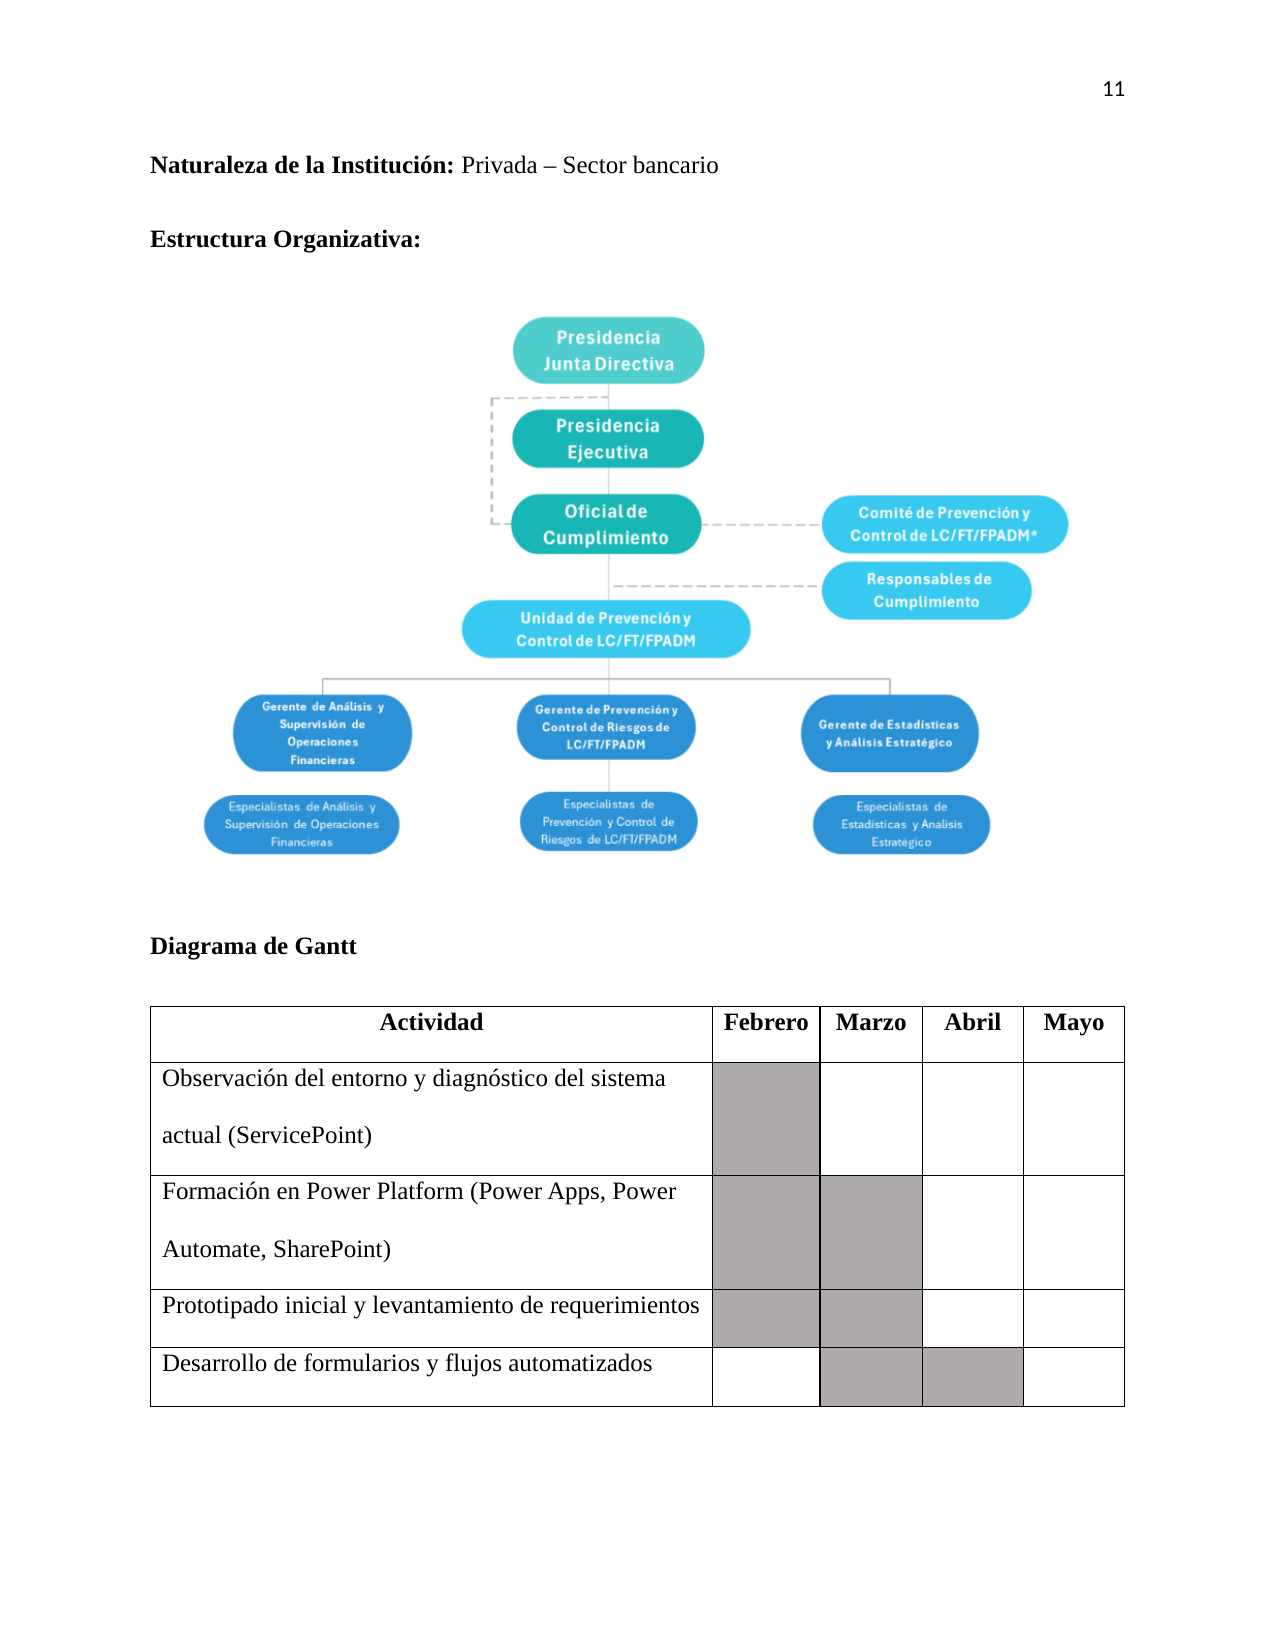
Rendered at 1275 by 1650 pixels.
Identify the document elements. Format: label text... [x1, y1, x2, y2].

table_cell [821, 1063, 922, 1175]
table_cell [713, 1063, 819, 1175]
table_cell [713, 1348, 819, 1406]
text Estructura Organizativa: [150, 224, 1125, 253]
table_header Febrero [713, 1007, 819, 1062]
table_cell [923, 1176, 1023, 1289]
table_cell [821, 1290, 922, 1347]
table_header Abril [923, 1007, 1023, 1062]
picture [186, 298, 1089, 887]
table_header Actividad [151, 1007, 712, 1062]
table_header Mayo [1024, 1007, 1124, 1062]
table_cell [1024, 1290, 1124, 1347]
table_cell Prototipado inicial y levantamiento de requerimientos [151, 1290, 712, 1347]
table_cell [821, 1176, 922, 1289]
table_cell Formación en Power Platform (Power Apps, Power Automate, SharePoint) [151, 1176, 712, 1289]
table_cell [821, 1348, 922, 1406]
table_cell [923, 1063, 1023, 1175]
table_cell [713, 1176, 819, 1289]
table_cell Desarrollo de formularios y flujos automatizados [151, 1348, 712, 1406]
table_cell [1024, 1063, 1124, 1175]
text Naturaleza de la Institución: Privada – Sector bancario [150, 150, 1125, 179]
table_cell Observación del entorno y diagnóstico del sistema actual (ServicePoint) [151, 1063, 712, 1175]
table_cell [923, 1348, 1023, 1406]
table_cell [923, 1290, 1023, 1347]
table_cell [1024, 1176, 1124, 1289]
table_header Marzo [821, 1007, 922, 1062]
table_cell [1024, 1348, 1124, 1406]
text Diagrama de Gantt [150, 931, 1125, 960]
table_cell [713, 1290, 819, 1347]
